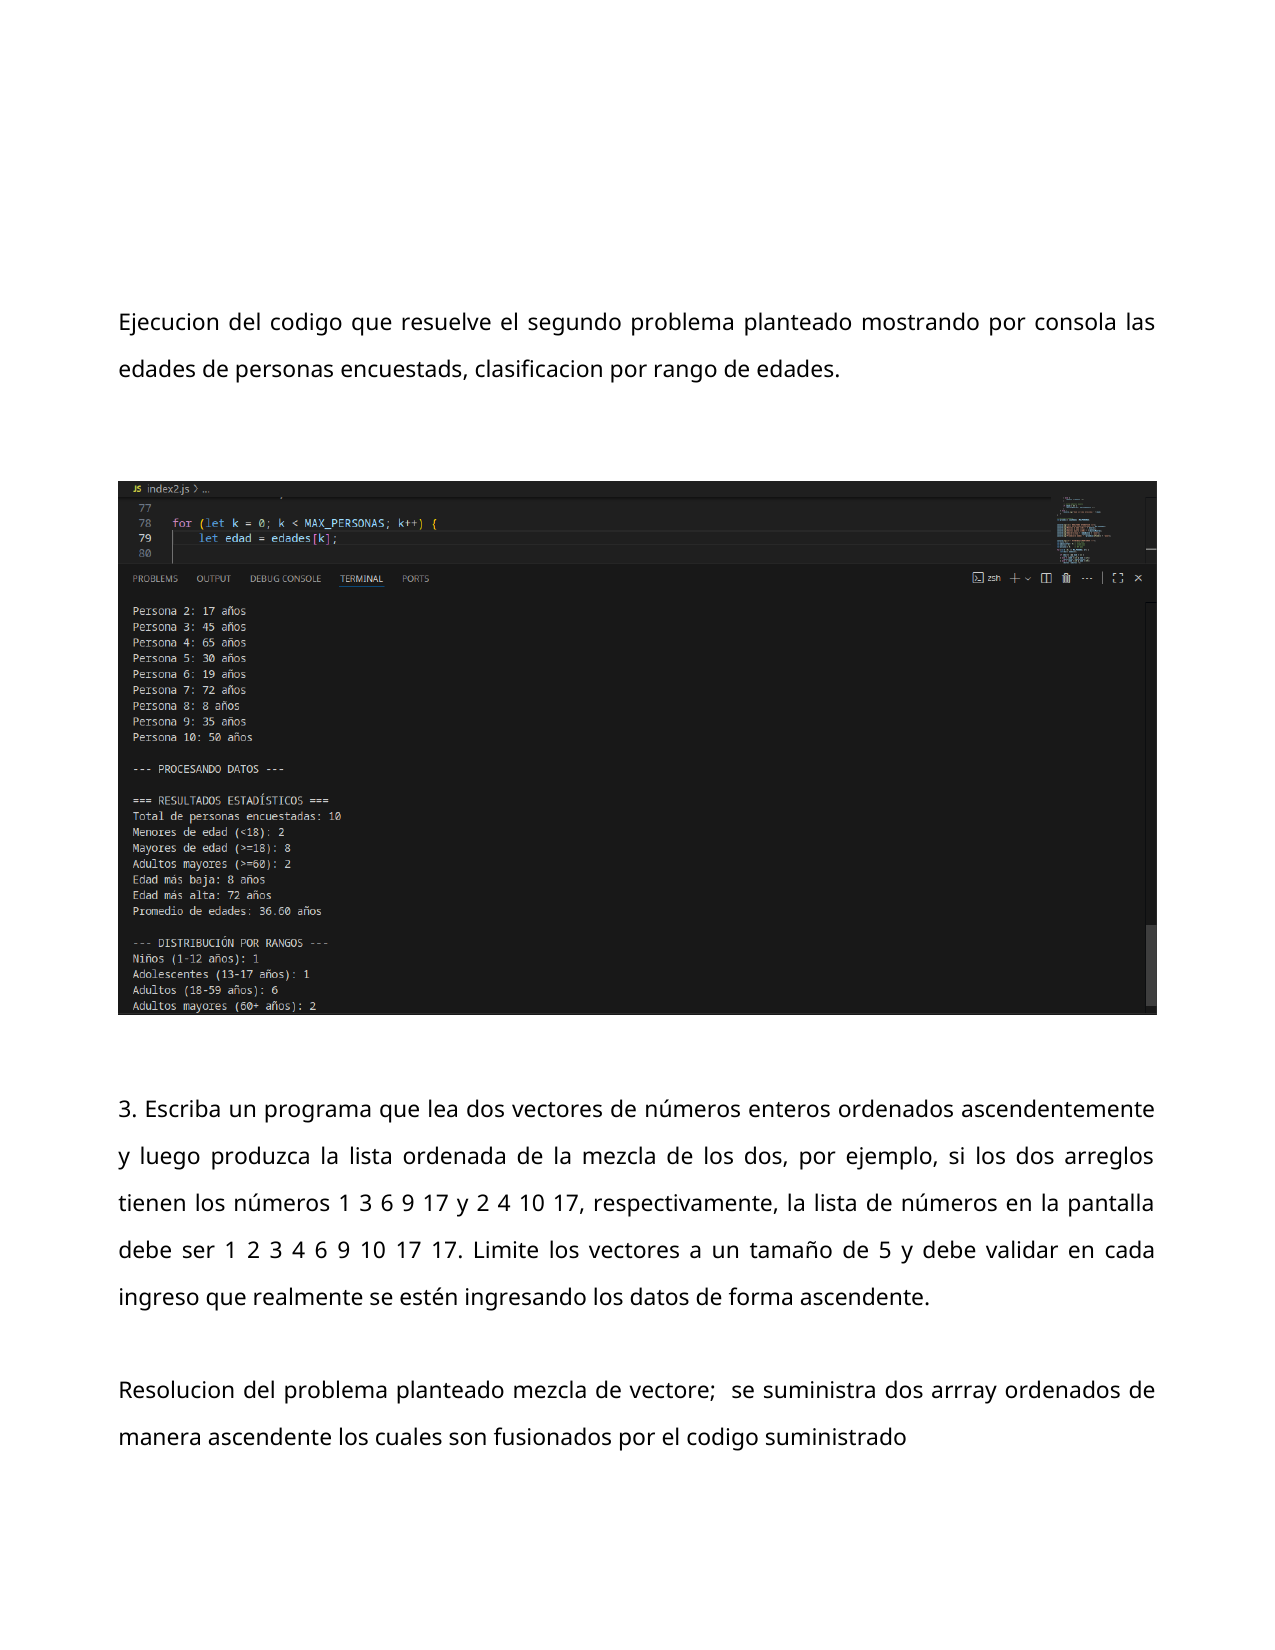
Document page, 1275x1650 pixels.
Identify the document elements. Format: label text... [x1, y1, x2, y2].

picture [118, 481, 1157, 1015]
text 3. Escriba un programa que lea dos vectores de números enteros ordenados ascendentemente y luego produzca la lista ordenada de la mezcla de los dos, por ejemplo, si los dos arreglos tienen los números 1 3 6 9 17 y 2 4 10 17, respectivamente, la lista de números en la pantalla debe ser 1 2 3 4 6 9 10 17 17. Limite los vectores a un tamaño de 5 y debe validar en cada ingreso que realmente se estén ingresando los datos de forma ascendente. [118, 1093, 1157, 1312]
text Ejecucion del codigo que resuelve el segundo problema planteado mostrando por consola las edades de personas encuestads, clasificacion por rango de edades. [118, 306, 1157, 384]
text Resolucion del problema planteado mezcla de vectore; se suministra dos arrray ordenados de manera ascendente los cuales son fusionados por el codigo suministrado [118, 1374, 1157, 1452]
